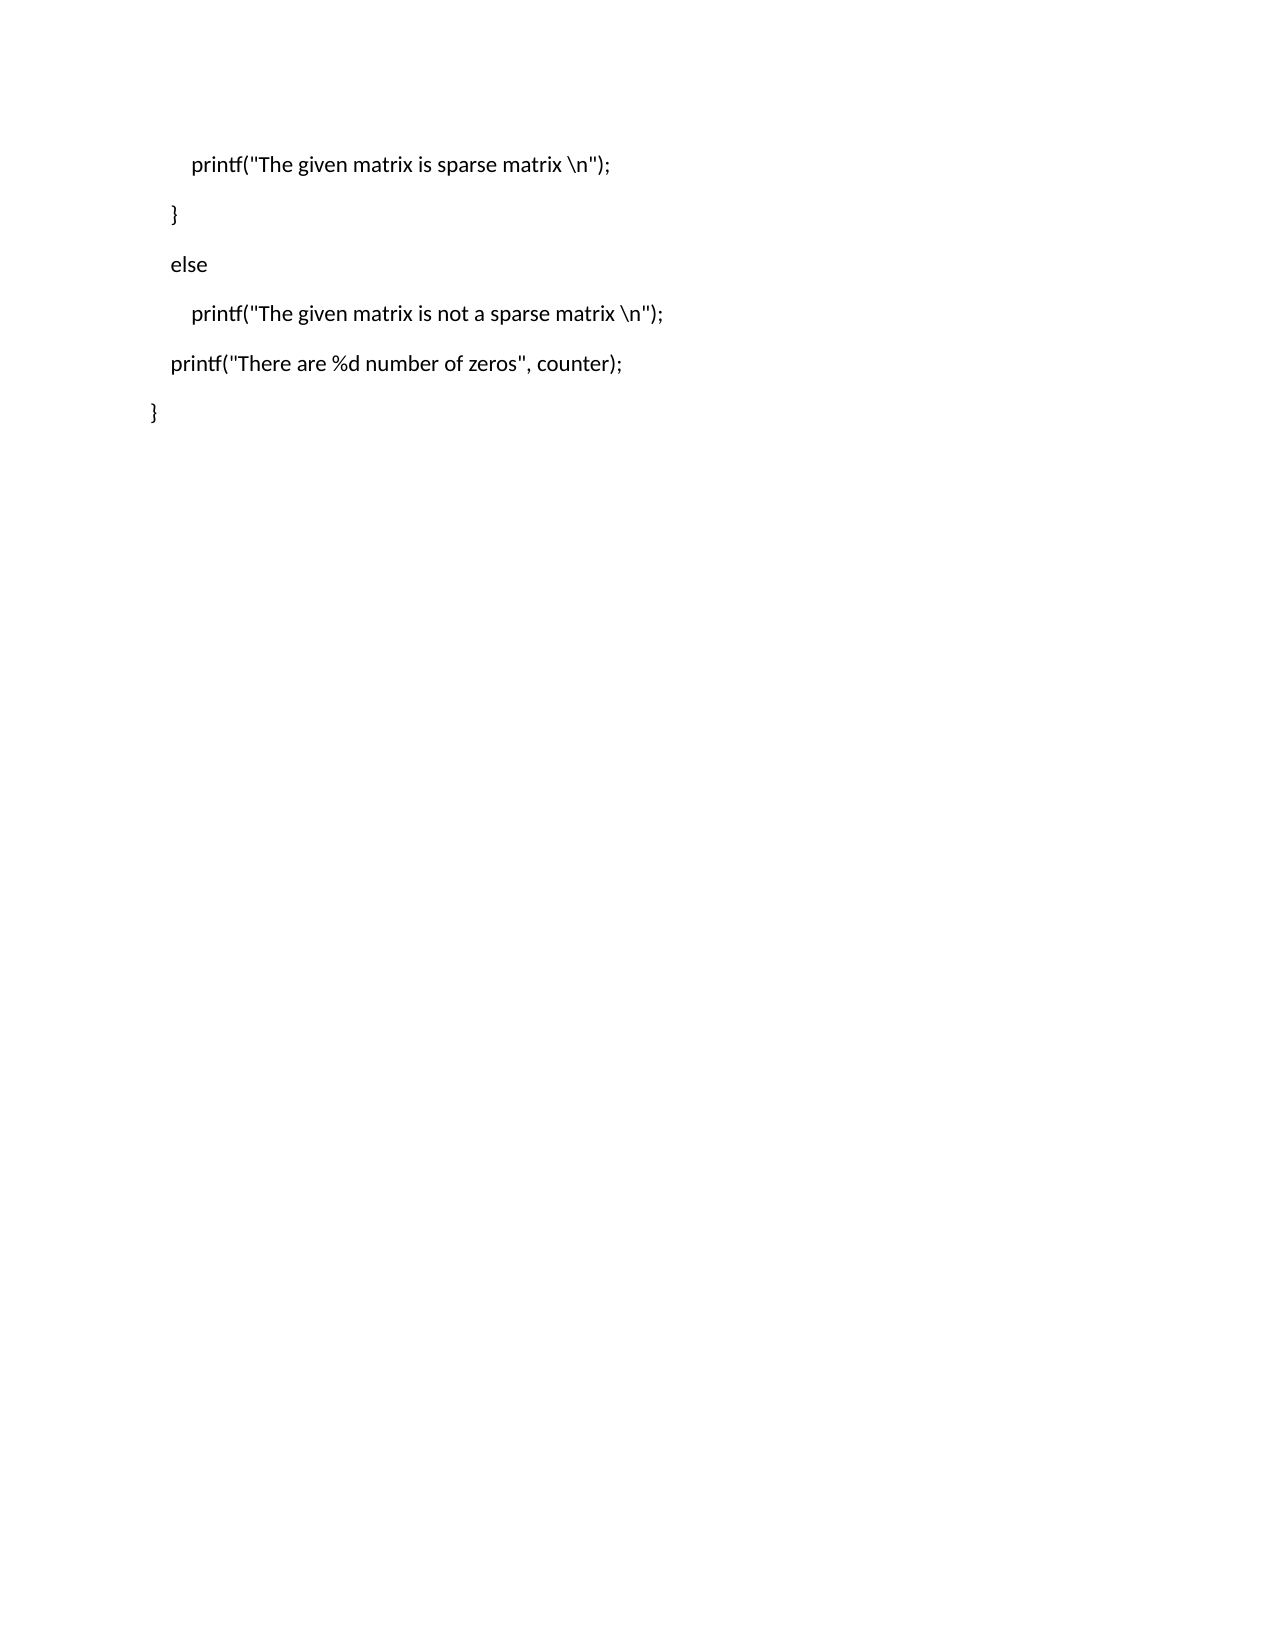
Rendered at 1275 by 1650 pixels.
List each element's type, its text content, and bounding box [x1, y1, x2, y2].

text printf("The given matrix is not a sparse matrix \n"); [150, 299, 1125, 327]
text } [150, 398, 1125, 427]
text } [150, 199, 1125, 228]
text printf("There are %d number of zeros", counter); [150, 348, 1125, 377]
text else [150, 249, 1125, 278]
text printf("The given matrix is sparse matrix \n"); [150, 150, 1125, 179]
